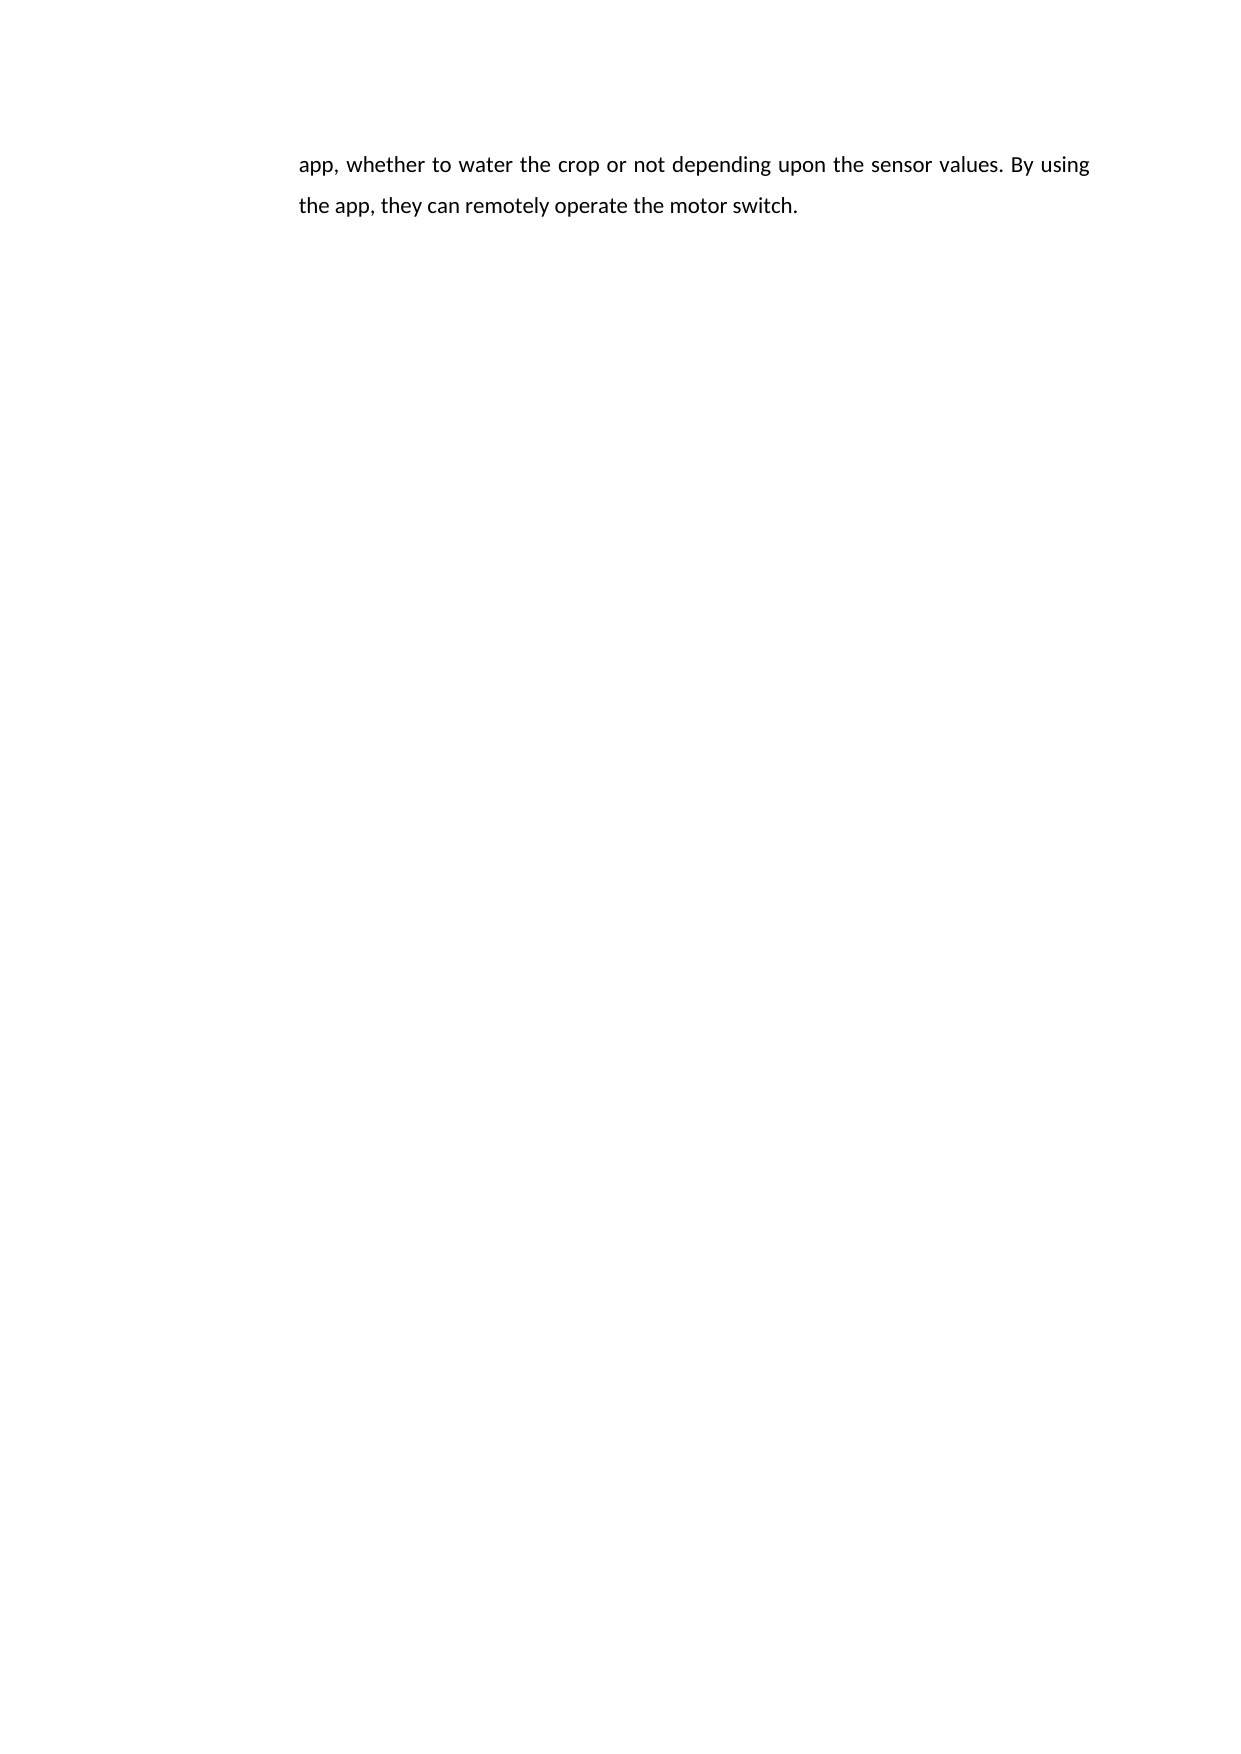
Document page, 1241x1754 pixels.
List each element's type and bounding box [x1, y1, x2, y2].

list [261, 150, 1091, 220]
